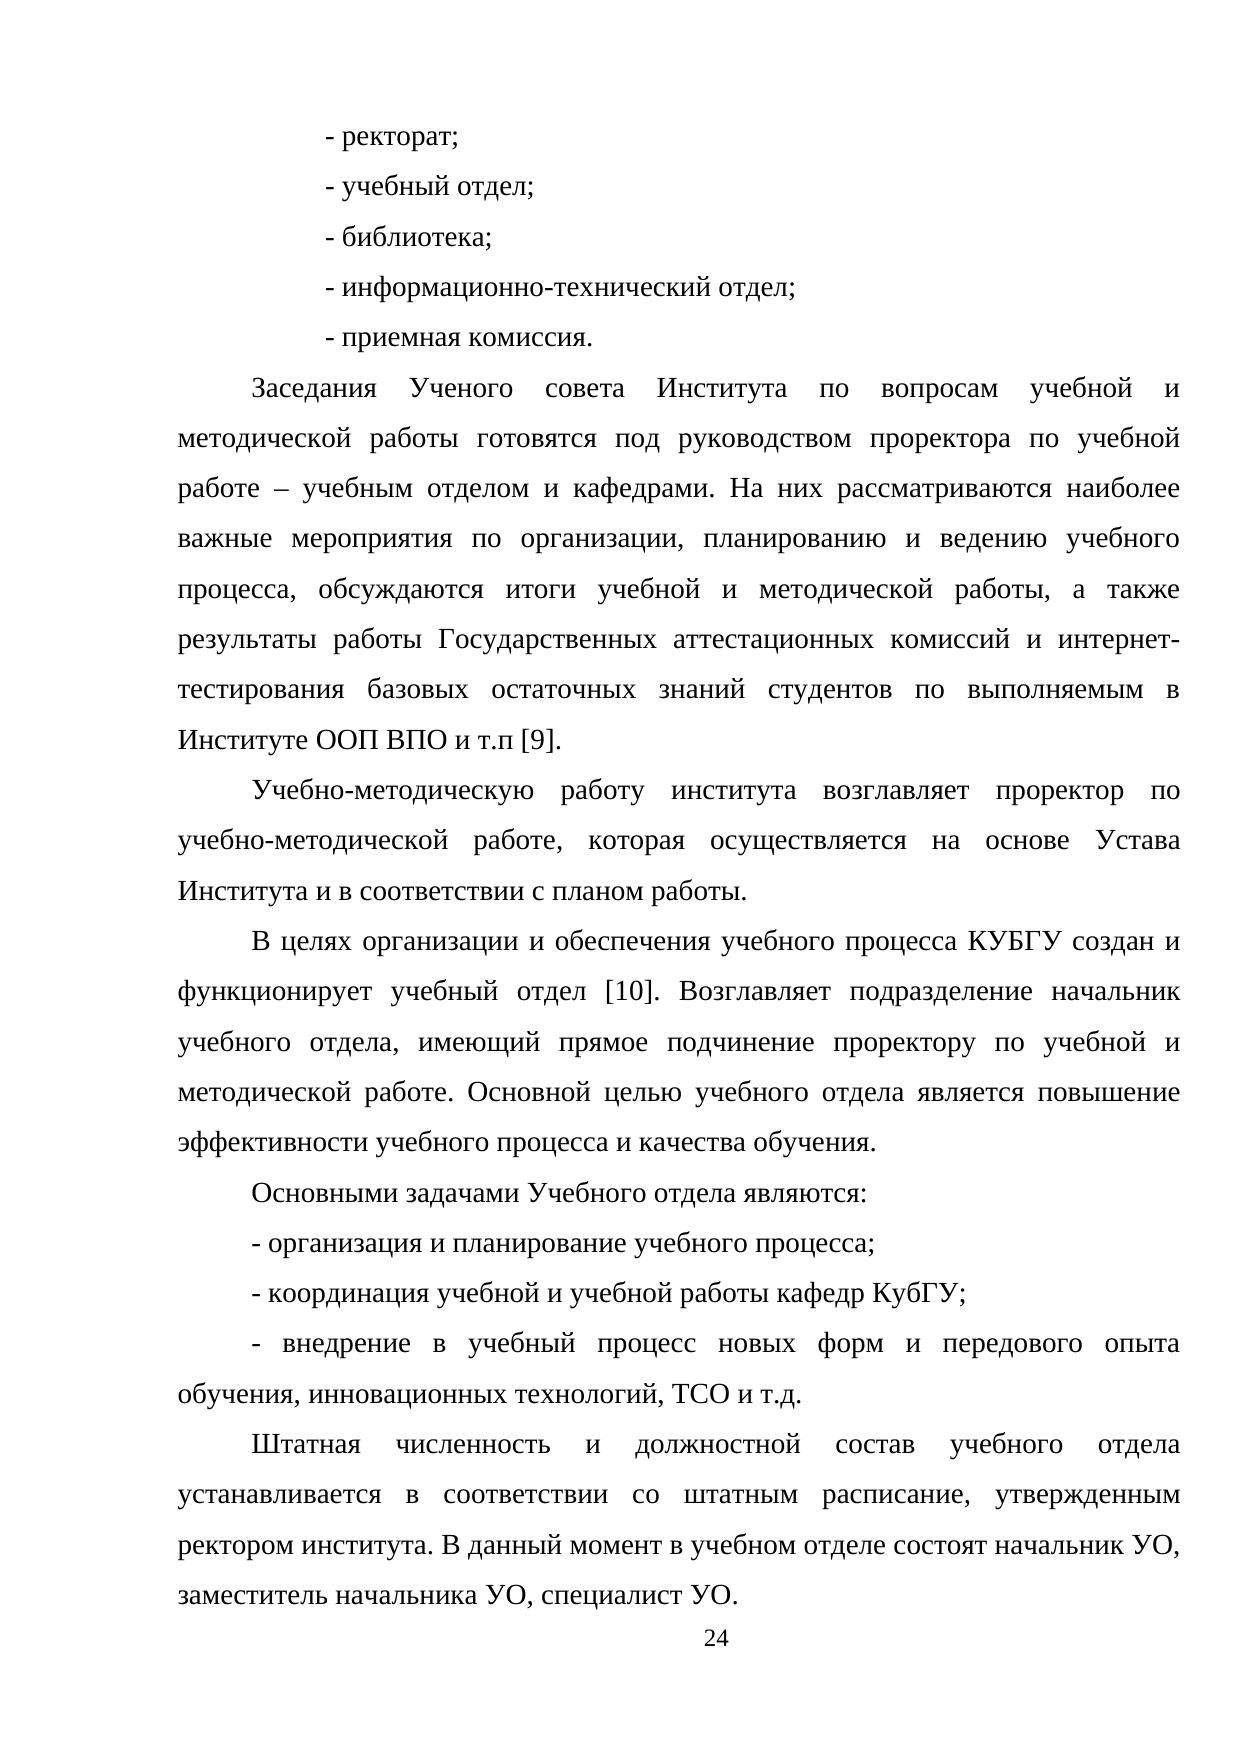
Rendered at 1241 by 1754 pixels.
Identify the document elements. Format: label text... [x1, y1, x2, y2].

text - учебный отдел; [177, 168, 1181, 202]
text - библиотека; [177, 219, 1181, 252]
text - информационно-технический отдел; [177, 269, 1181, 303]
text Учебно-методическую работу института возглавляет проректор по учебно-методической работе, которая осуществляется на основе Устава Института и в соответствии с планом работы. [177, 772, 1181, 906]
text - организация и планирование учебного процесса; [177, 1225, 1181, 1258]
text В целях организации и обеспечения учебного процесса КУБГУ создан и функционирует учебный отдел [10]. Возглавляет подразделение начальник учебного отдела, имеющий прямое подчинение проректору по учебной и методической работе. Основной целью учебного отдела является повышение эффективности учебного процесса и качества обучения. [177, 923, 1181, 1158]
text - координация учебной и учебной работы кафедр КубГУ; [177, 1275, 1181, 1309]
text Штатная численность и должностной состав учебного отдела устанавливается в соответствии со штатным расписание, утвержденным ректором института. В данный момент в учебном отделе состоят начальник УО, заместитель начальника УО, специалист УО. [177, 1426, 1181, 1611]
text - внедрение в учебный процесс новых форм и передового опыта обучения, инновационных технологий, ТСО и т.д. [177, 1326, 1181, 1409]
text Заседания Ученого совета Института по вопросам учебной и методической работы готовятся под руководством проректора по учебной работе – учебным отделом и кафедрами. На них рассматриваются наиболее важные мероприятия по организации, планированию и ведению учебного процесса, обсуждаются итоги учебной и методической работы, а также результаты работы Государственных аттестационных комиссий и интернет-тестирования базовых остаточных знаний студентов по выполняемым в Институте ООП ВПО и т.п [9]. [177, 370, 1181, 755]
text - приемная комиссия. [177, 319, 1181, 353]
text - ректорат; [177, 118, 1181, 152]
text Основными задачами Учебного отдела являются: [177, 1175, 1181, 1208]
